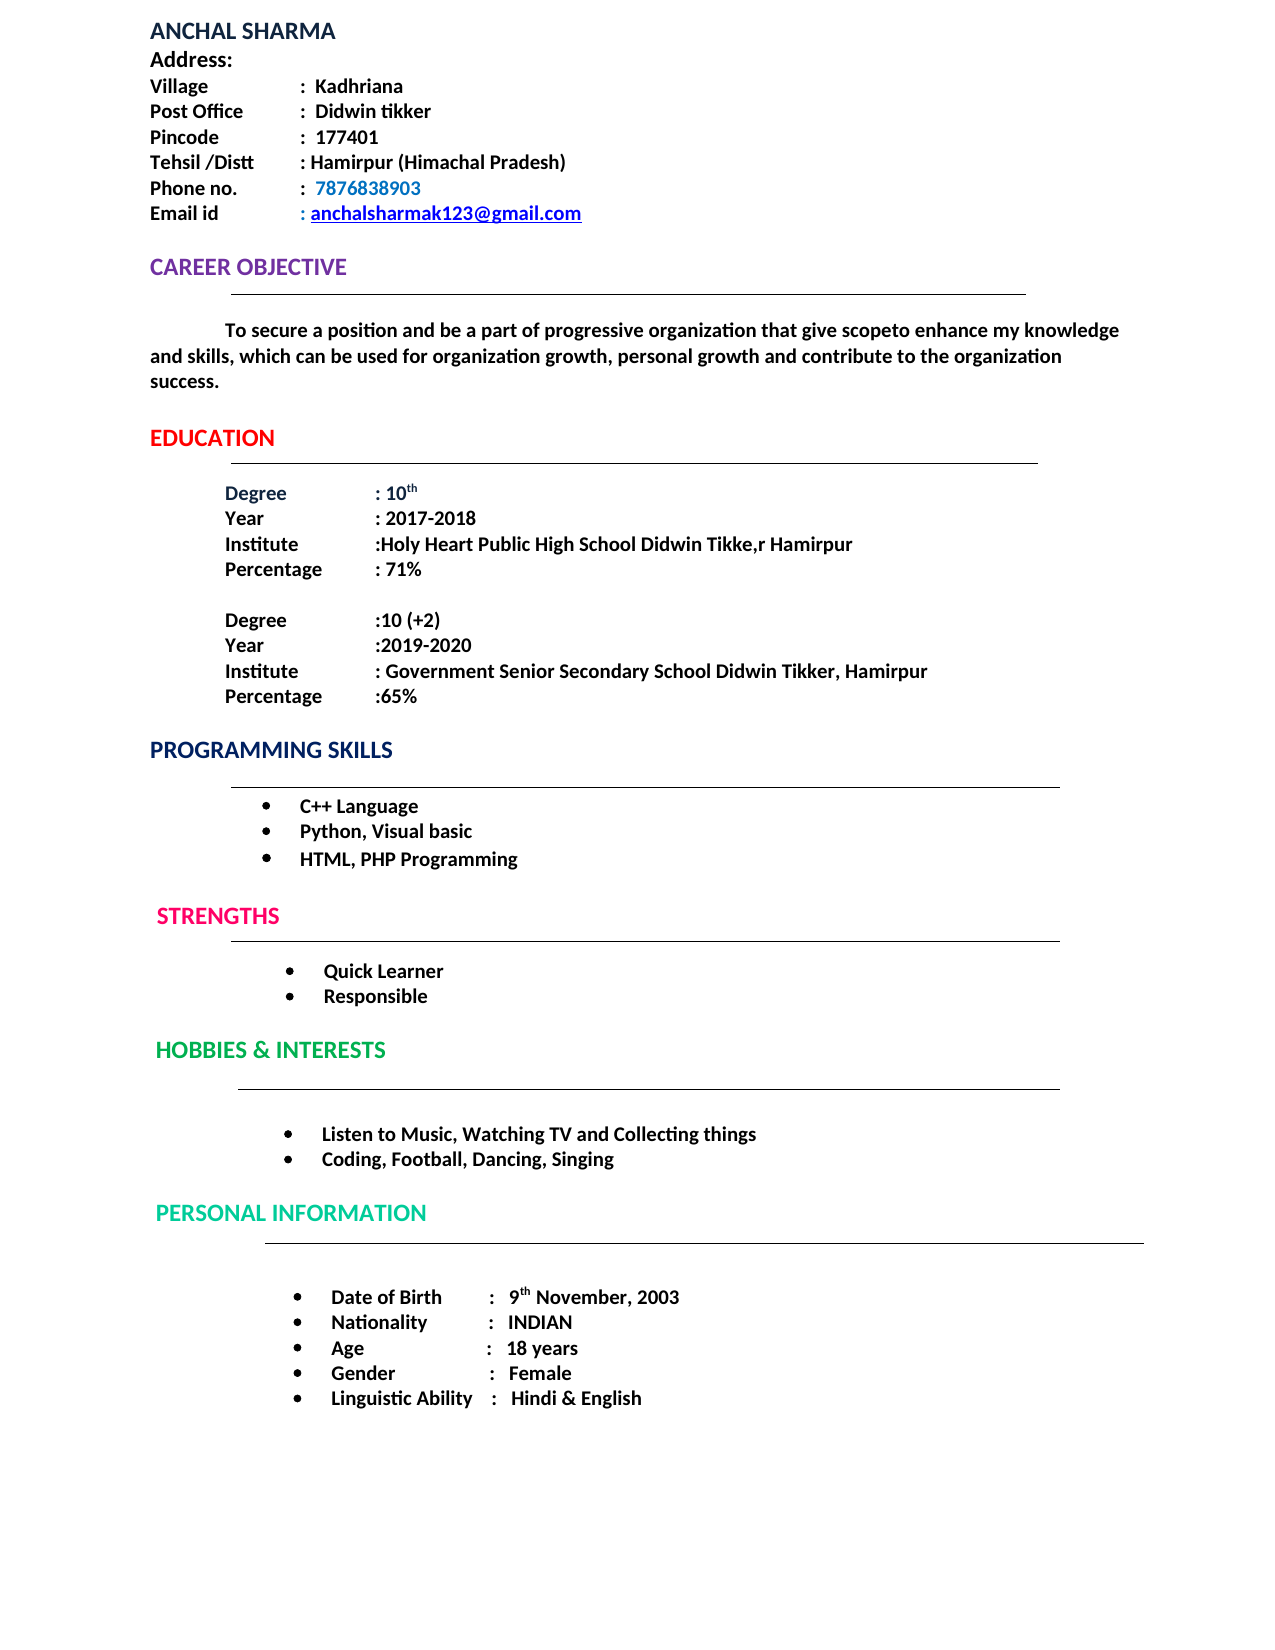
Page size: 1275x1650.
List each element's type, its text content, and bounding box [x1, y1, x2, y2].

text Year :2019-2020 [150, 633, 1125, 658]
text Percentage : 71% [150, 556, 1125, 582]
list Nationality : INDIAN [294, 1309, 1125, 1335]
text HOBBIES & INTERESTS [150, 1034, 1125, 1065]
list C++ Language [262, 793, 1125, 818]
text To secure a position and be a part of progressive organization that give scopeto enhance my knowledge and skills, which can be used for organization growth, personal growth and contribute to the organization success. [150, 317, 1125, 394]
text Degree : 10th [150, 480, 1125, 506]
text Phone no. : 7876838903 [150, 175, 1125, 200]
text PERSONAL INFORMATION [150, 1197, 1125, 1228]
text Institute :Holy Heart Public High School Didwin Tikke,r Hamirpur [150, 531, 1125, 556]
list Coding, Football, Dancing, Singing [284, 1147, 1125, 1172]
list Quick Learner [286, 958, 1125, 984]
text EDUCATION [150, 422, 1125, 452]
text Post Office : Didwin tikker [150, 99, 1125, 124]
text Degree :10 (+2) [150, 607, 1125, 633]
list Listen to Music, Watching TV and Collecting things [284, 1121, 1125, 1147]
text Year : 2017-2018 [150, 506, 1125, 531]
text ANCHAL SHARMA [150, 15, 1125, 45]
text Village : Kadhriana [150, 73, 1125, 99]
text Address: [150, 45, 1125, 73]
text Pincode : 177401 [150, 124, 1125, 149]
text PROGRAMMING SKILLS [150, 734, 1125, 765]
text Institute : Government Senior Secondary School Didwin Tikker, Hamirpur [150, 658, 1125, 683]
text Tehsil /Distt : Hamirpur (Himachal Pradesh) [150, 149, 1125, 175]
list Age : 18 years [294, 1335, 1125, 1360]
list Responsible [286, 984, 1125, 1009]
text Email id : anchalsharmak123@gmail.com [150, 200, 1125, 226]
list Python, Visual basic [262, 818, 1125, 844]
list HTML, PHP Programming [262, 844, 1125, 872]
list Date of Birth : 9th November, 2003 [294, 1284, 1125, 1309]
text CAREER OBJECTIVE [150, 251, 1125, 282]
text STRENGTHS [150, 900, 1125, 930]
text Percentage :65% [150, 683, 1125, 709]
list Gender : Female [294, 1360, 1125, 1386]
list Linguistic Ability : Hindi & English [294, 1386, 1125, 1411]
